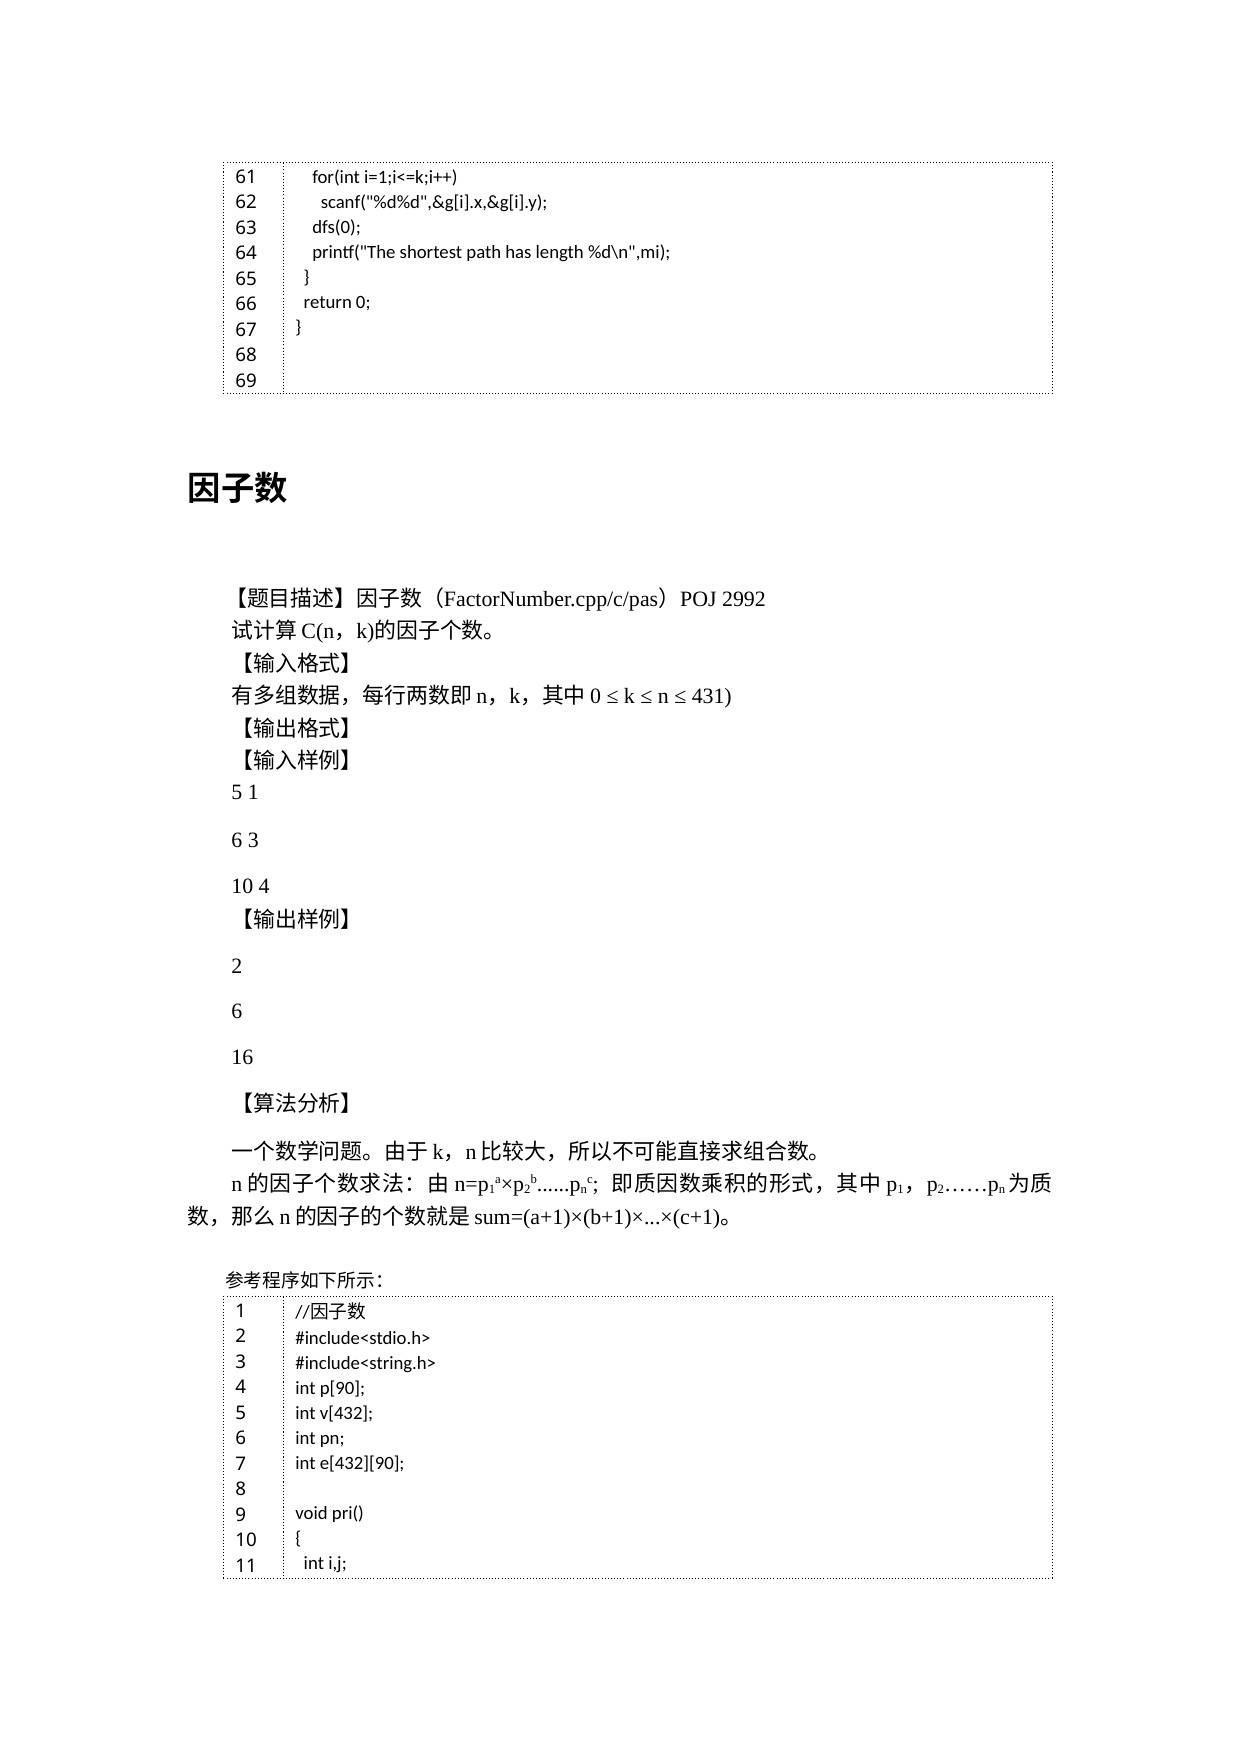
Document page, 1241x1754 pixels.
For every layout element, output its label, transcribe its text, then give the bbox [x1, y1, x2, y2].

text 【输出样例】 [187, 901, 1053, 934]
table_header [284, 1296, 1053, 1578]
subtitle 因子数 [187, 453, 1053, 518]
text 5 1 [187, 776, 1053, 808]
text 6 [187, 995, 1053, 1027]
text 一个数学问题。由于k，n比较大，所以不可能直接求组合数。 [187, 1133, 1053, 1166]
text 6 3 [187, 824, 1053, 856]
text 有多组数据，每行两数即n，k，其中0 ≤ k ≤ n ≤ 431) [187, 678, 1053, 711]
text 【题目描述】因子数（FactorNumber.cpp/c/pas）POJ 2992 [187, 581, 1053, 613]
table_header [224, 1296, 284, 1578]
text 参考程序如下所示： [187, 1263, 1053, 1296]
text 【输入格式】 [187, 646, 1053, 678]
text 试计算C(n，k)的因子个数。 [187, 613, 1053, 646]
text 【输入样例】 [187, 743, 1053, 776]
text n的因子个数求法：由n=p1a×p2b......pnc; 即质因数乘积的形式，其中p1，p2……pn为质数，那么n的因子的个数就是sum=(a+1)×(b+1)×...×(c+1)。 [187, 1166, 1053, 1231]
text 10 4 [187, 869, 1053, 901]
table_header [284, 162, 1053, 393]
text 【算法分析】 [187, 1085, 1053, 1118]
text 16 [187, 1040, 1053, 1072]
text 【输出格式】 [187, 711, 1053, 743]
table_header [224, 162, 284, 393]
text 2 [187, 950, 1053, 982]
